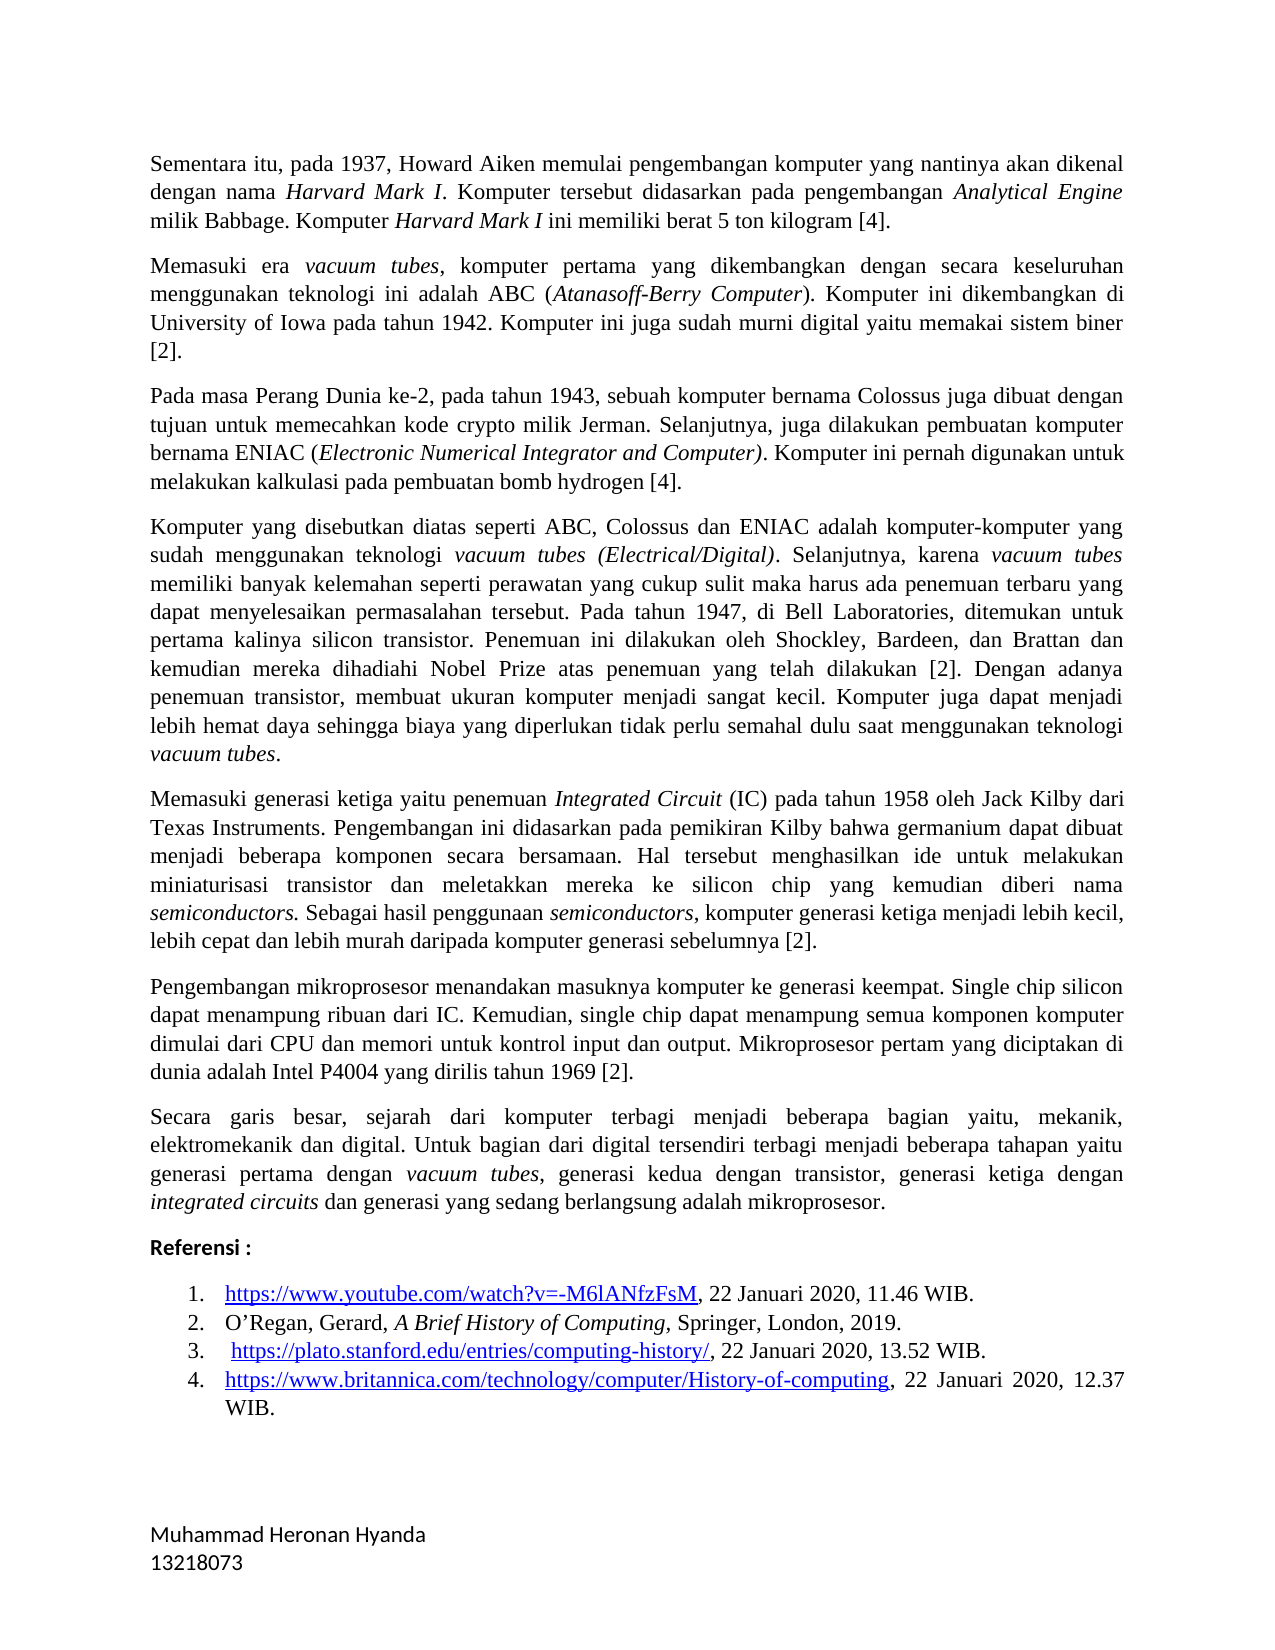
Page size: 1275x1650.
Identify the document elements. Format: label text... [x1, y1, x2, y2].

text Pengembangan mikroprosesor menandakan masuknya komputer ke generasi keempat. Single chip silicon dapat menampung ribuan dari IC. Kemudian, single chip dapat menampung semua komponen komputer dimulai dari CPU dan memori untuk kontrol input dan output. Mikroprosesor pertam yang diciptakan di dunia adalah Intel P4004 yang dirilis tahun 1969 [2]. [150, 973, 1125, 1084]
list O’Regan, Gerard, A Brief History of Computing, Springer, London, 2019. [187, 1309, 1125, 1335]
text Secara garis besar, sejarah dari komputer terbagi menjadi beberapa bagian yaitu, mekanik, elektromekanik dan digital. Untuk bagian dari digital tersendiri terbagi menjadi beberapa tahapan yaitu generasi pertama dengan vacuum tubes, generasi kedua dengan transistor, generasi ketiga dengan integrated circuits dan generasi yang sedang berlangsung adalah mikroprosesor. [150, 1103, 1125, 1215]
list https://www.britannica.com/technology/computer/History-of-computing, 22 Januari 2020, 12.37 WIB. [187, 1366, 1125, 1421]
list https://www.youtube.com/watch?v=-M6lANfzFsM, 22 Januari 2020, 11.46 WIB. [187, 1280, 1125, 1307]
text Memasuki generasi ketiga yaitu penemuan Integrated Circuit (IC) pada tahun 1958 oleh Jack Kilby dari Texas Instruments. Pengembangan ini didasarkan pada pemikiran Kilby bahwa germanium dapat dibuat menjadi beberapa komponen secara bersamaan. Hal tersebut menghasilkan ide untuk melakukan miniaturisasi transistor dan meletakkan mereka ke silicon chip yang kemudian diberi nama semiconductors. Sebagai hasil penggunaan semiconductors, komputer generasi ketiga menjadi lebih kecil, lebih cepat dan lebih murah daripada komputer generasi sebelumnya [2]. [150, 785, 1125, 954]
text Memasuki era vacuum tubes, komputer pertama yang dikembangkan dengan secara keseluruhan menggunakan teknologi ini adalah ABC (Atanasoff-Berry Computer). Komputer ini dikembangkan di University of Iowa pada tahun 1942. Komputer ini juga sudah murni digital yaitu memakai sistem biner [2]. [150, 252, 1125, 364]
text Pada masa Perang Dunia ke-2, pada tahun 1943, sebuah komputer bernama Colossus juga dibuat dengan tujuan untuk memecahkan kode crypto milik Jerman. Selanjutnya, juga dilakukan pembuatan komputer bernama ENIAC (Electronic Numerical Integrator and Computer). Komputer ini pernah digunakan untuk melakukan kalkulasi pada pembuatan bomb hydrogen [4]. [150, 382, 1125, 494]
text Sementara itu, pada 1937, Howard Aiken memulai pengembangan komputer yang nantinya akan dikenal dengan nama Harvard Mark I. Komputer tersebut didasarkan pada pengembangan Analytical Engine milik Babbage. Komputer Harvard Mark I ini memiliki berat 5 ton kilogram [4]. [150, 150, 1125, 233]
text Referensi : [150, 1233, 1125, 1262]
list https://plato.stanford.edu/entries/computing-history/, 22 Januari 2020, 13.52 WIB. [187, 1337, 1125, 1364]
text Komputer yang disebutkan diatas seperti ABC, Colossus dan ENIAC adalah komputer-komputer yang sudah menggunakan teknologi vacuum tubes (Electrical/Digital). Selanjutnya, karena vacuum tubes memiliki banyak kelemahan seperti perawatan yang cukup sulit maka harus ada penemuan terbaru yang dapat menyelesaikan permasalahan tersebut. Pada tahun 1947, di Bell Laboratories, ditemukan untuk pertama kalinya silicon transistor. Penemuan ini dilakukan oleh Shockley, Bardeen, dan Brattan dan kemudian mereka dihadiahi Nobel Prize atas penemuan yang telah dilakukan [2]. Dengan adanya penemuan transistor, membuat ukuran komputer menjadi sangat kecil. Komputer juga dapat menjadi lebih hemat daya sehingga biaya yang diperlukan tidak perlu semahal dulu saat menggunakan teknologi vacuum tubes. [150, 513, 1125, 767]
